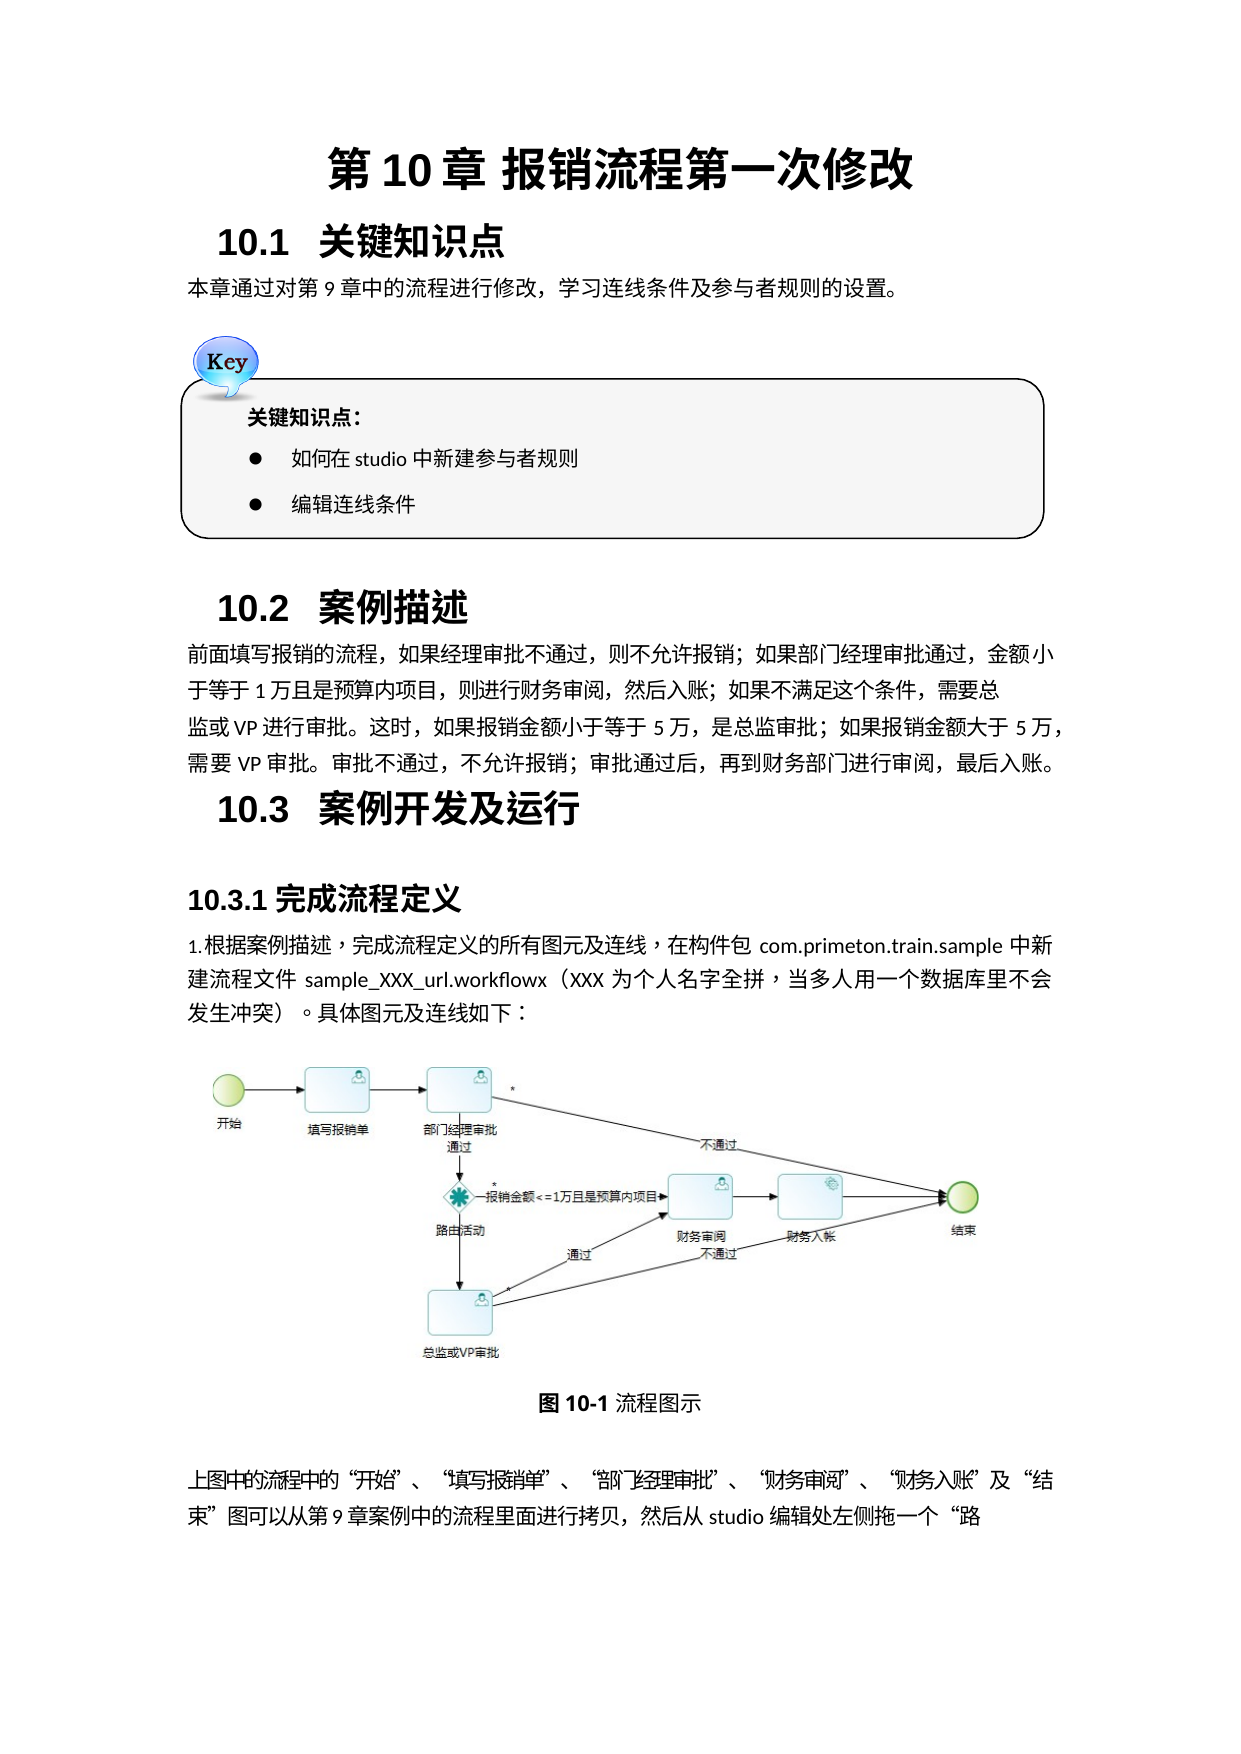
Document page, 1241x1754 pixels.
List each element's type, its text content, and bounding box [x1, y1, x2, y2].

text 上图中的流程中的“开始”、“填写报销单”、“部门经理审批”、“财务审阅”、“财务入账”及“结束”图可以从第 9 章案例中的流程里面进行拷贝，然后从 studio 编辑处左侧拖一个“路 [187, 1463, 1054, 1531]
list 根据案例描述，完成流程定义的所有图元及连线，在构件包 com.primeton.train.sample 中新建流程文件 sample_XXX_url.workflowx（XXX 为个人名字全拼，当多人用一个数据库里不会发生冲突）。具体图元及连线如下： [187, 930, 1053, 1028]
subtitle 案例开发及运行 [217, 783, 1111, 834]
text 本章通过对第 9 章中的流程进行修改，学习连线条件及参与者规则的设置。 [187, 271, 1111, 303]
subtitle 第10章 报销流程第一次修改 [129, 134, 1111, 200]
picture [190, 333, 261, 404]
picture [212, 1067, 979, 1358]
subtitle 案例描述 [217, 581, 1111, 632]
text 前面填写报销的流程，如果经理审批不通过，则不允许报销；如果部门经理审批通过，金额小于等于 1 万且是预算内项目，则进行财务审阅，然后入账；如果不满足这个条件，需要总 [187, 637, 1054, 705]
subtitle 完成流程定义 [187, 877, 1111, 919]
text 监或 VP 进行审批。这时，如果报销金额小于等于 5 万，是总监审批；如果报销金额大于 5 万，需要VP 审批。审批不通过，不允许报销；审批通过后，再到财务部门进行审阅，最后入账。 [187, 710, 1054, 778]
subtitle 关键知识点 [217, 215, 1111, 266]
text 图10-1 流程图示 [169, 1386, 1072, 1418]
